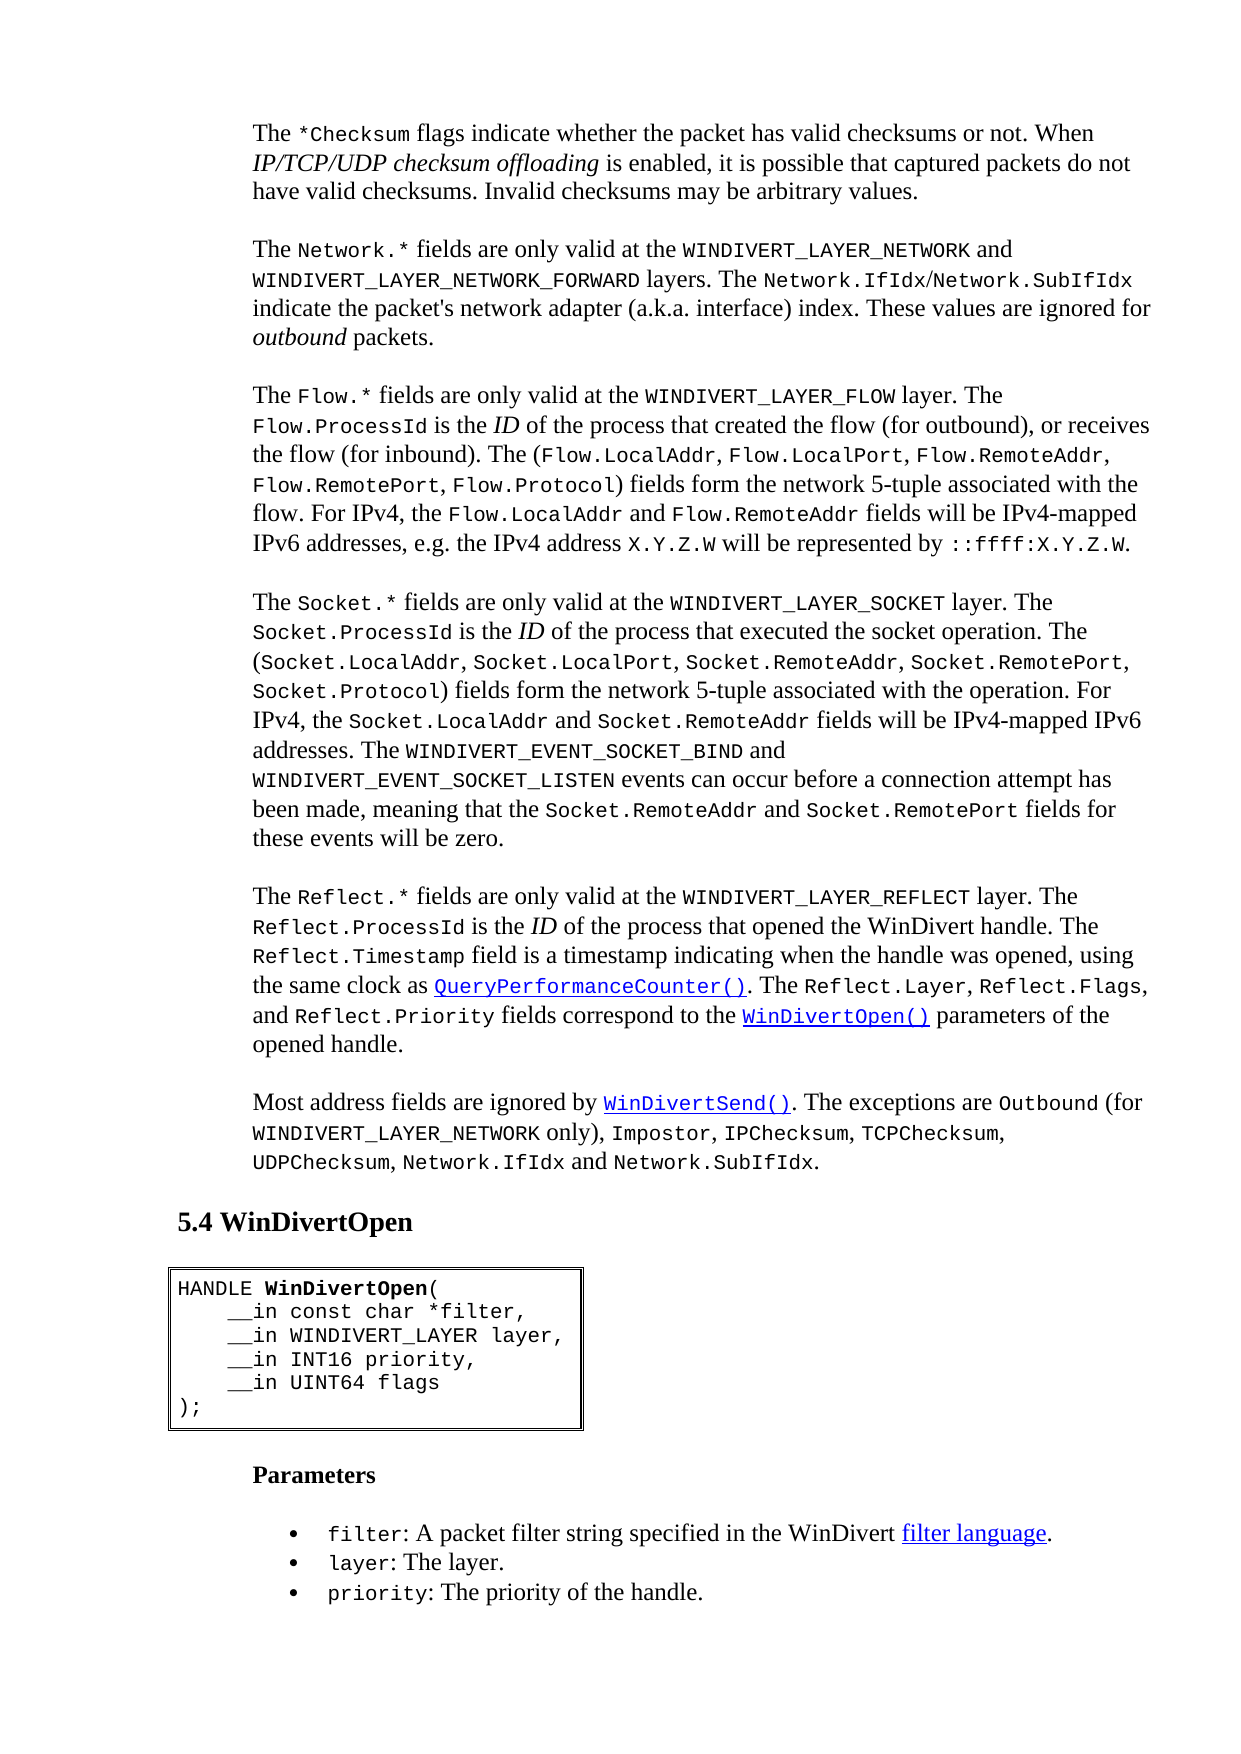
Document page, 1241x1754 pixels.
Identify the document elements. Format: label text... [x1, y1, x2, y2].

list priority: The priority of the handle. [290, 1577, 1152, 1607]
list layer: The layer. [290, 1547, 1152, 1577]
text 5.4 WinDivertOpen [177, 1205, 1152, 1238]
text Most address fields are ignored by WinDivertSend(). The exceptions are Outbound (for WINDIVERT_LAYER_NETWORK only), Impostor, IPChecksum, TCPChecksum, UDPChecksum, Network.IfIdx and Network.SubIfIdx. [252, 1087, 1152, 1176]
text The Network.* fields are only valid at the WINDIVERT_LAYER_NETWORK and WINDIVERT_LAYER_NETWORK_FORWARD layers. The Network.IfIdx/Network.SubIfIdx indicate the packet's network adapter (a.k.a. interface) index. These values are ignored for outbound packets. [252, 234, 1152, 351]
text The *Checksum flags indicate whether the packet has valid checksums or not. When IP/TCP/UDP checksum offloading is enabled, it is possible that captured packets do not have valid checksums. Invalid checksums may be arbitrary values. [252, 118, 1152, 205]
text The Reflect.* fields are only valid at the WINDIVERT_LAYER_REFLECT layer. The Reflect.ProcessId is the ID of the process that opened the WinDivert handle. The Reflect.Timestamp field is a timestamp indicating when the handle was opened, using the same clock as QueryPerformanceCounter(). The Reflect.Layer, Reflect.Flags, and Reflect.Priority fields correspond to the WinDivertOpen() parameters of the opened handle. [252, 881, 1152, 1058]
text The Flow.* fields are only valid at the WINDIVERT_LAYER_FLOW layer. The Flow.ProcessId is the ID of the process that created the flow (for outbound), or receives the flow (for inbound). The (Flow.LocalAddr, Flow.LocalPort, Flow.RemoteAddr, Flow.RemotePort, Flow.Protocol) fields form the network 5-tuple associated with the flow. For IPv4, the Flow.LocalAddr and Flow.RemoteAddr fields will be IPv4-mapped IPv6 addresses, e.g. the IPv4 address X.Y.Z.W will be represented by ::ffff:X.Y.Z.W. [252, 380, 1152, 558]
text The Socket.* fields are only valid at the WINDIVERT_LAYER_SOCKET layer. The Socket.ProcessId is the ID of the process that executed the socket operation. The (Socket.LocalAddr, Socket.LocalPort, Socket.RemoteAddr, Socket.RemotePort, Socket.Protocol) fields form the network 5-tuple associated with the operation. For IPv4, the Socket.LocalAddr and Socket.RemoteAddr fields will be IPv4-mapped IPv6 addresses. The WINDIVERT_EVENT_SOCKET_BIND and WINDIVERT_EVENT_SOCKET_LISTEN events can occur before a connection attempt has been made, meaning that the Socket.RemoteAddr and Socket.RemotePort fields for these events will be zero. [252, 587, 1152, 852]
list filter: A packet filter string specified in the WinDivert filter language. [290, 1518, 1152, 1547]
text Parameters [252, 1460, 1152, 1489]
table_header HANDLE WinDivertOpen( __in const char *filter, __in WINDIVERT_LAYER layer, __in INT16 priority, __in UINT64 flags ); [171, 1270, 580, 1427]
